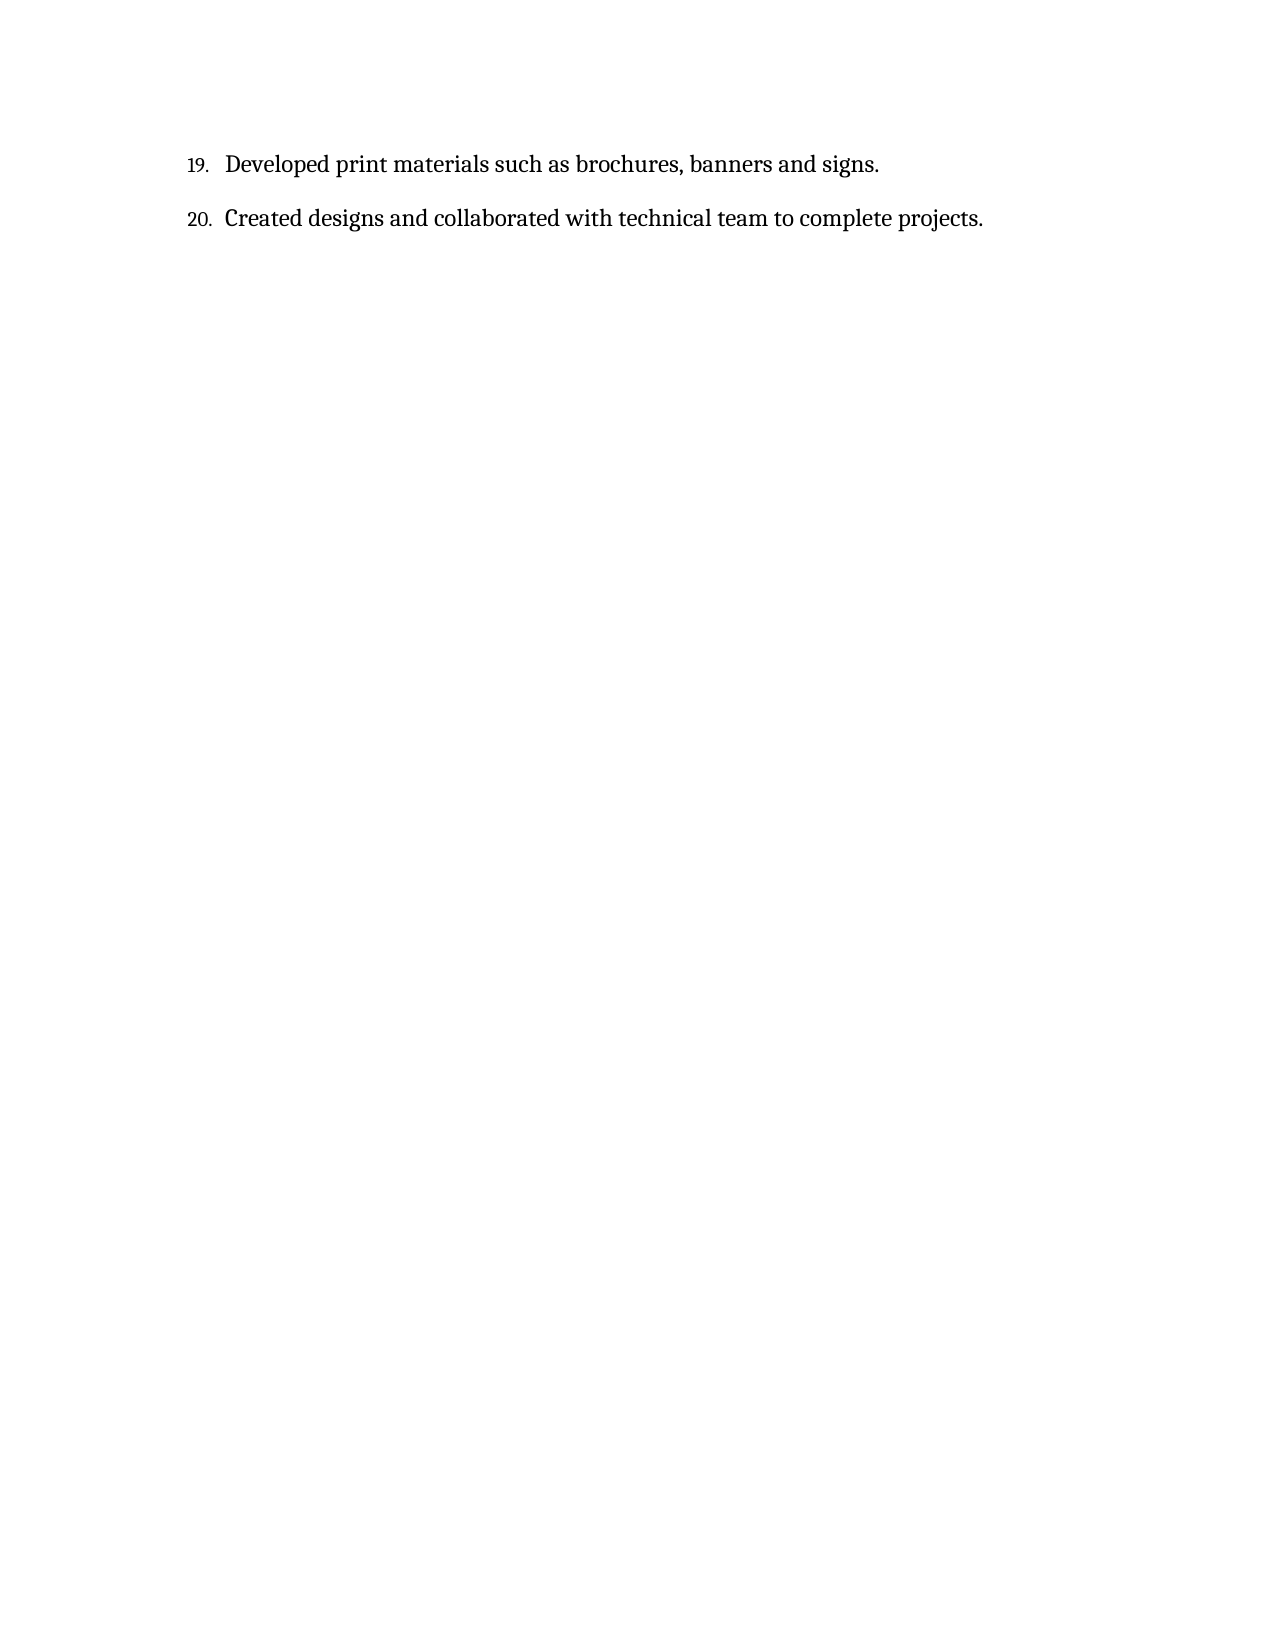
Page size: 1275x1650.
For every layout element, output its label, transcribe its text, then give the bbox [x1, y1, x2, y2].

list Developed print materials such as brochures, banners and signs. [187, 150, 1125, 179]
list Created designs and collaborated with technical team to complete projects. [187, 204, 1125, 233]
